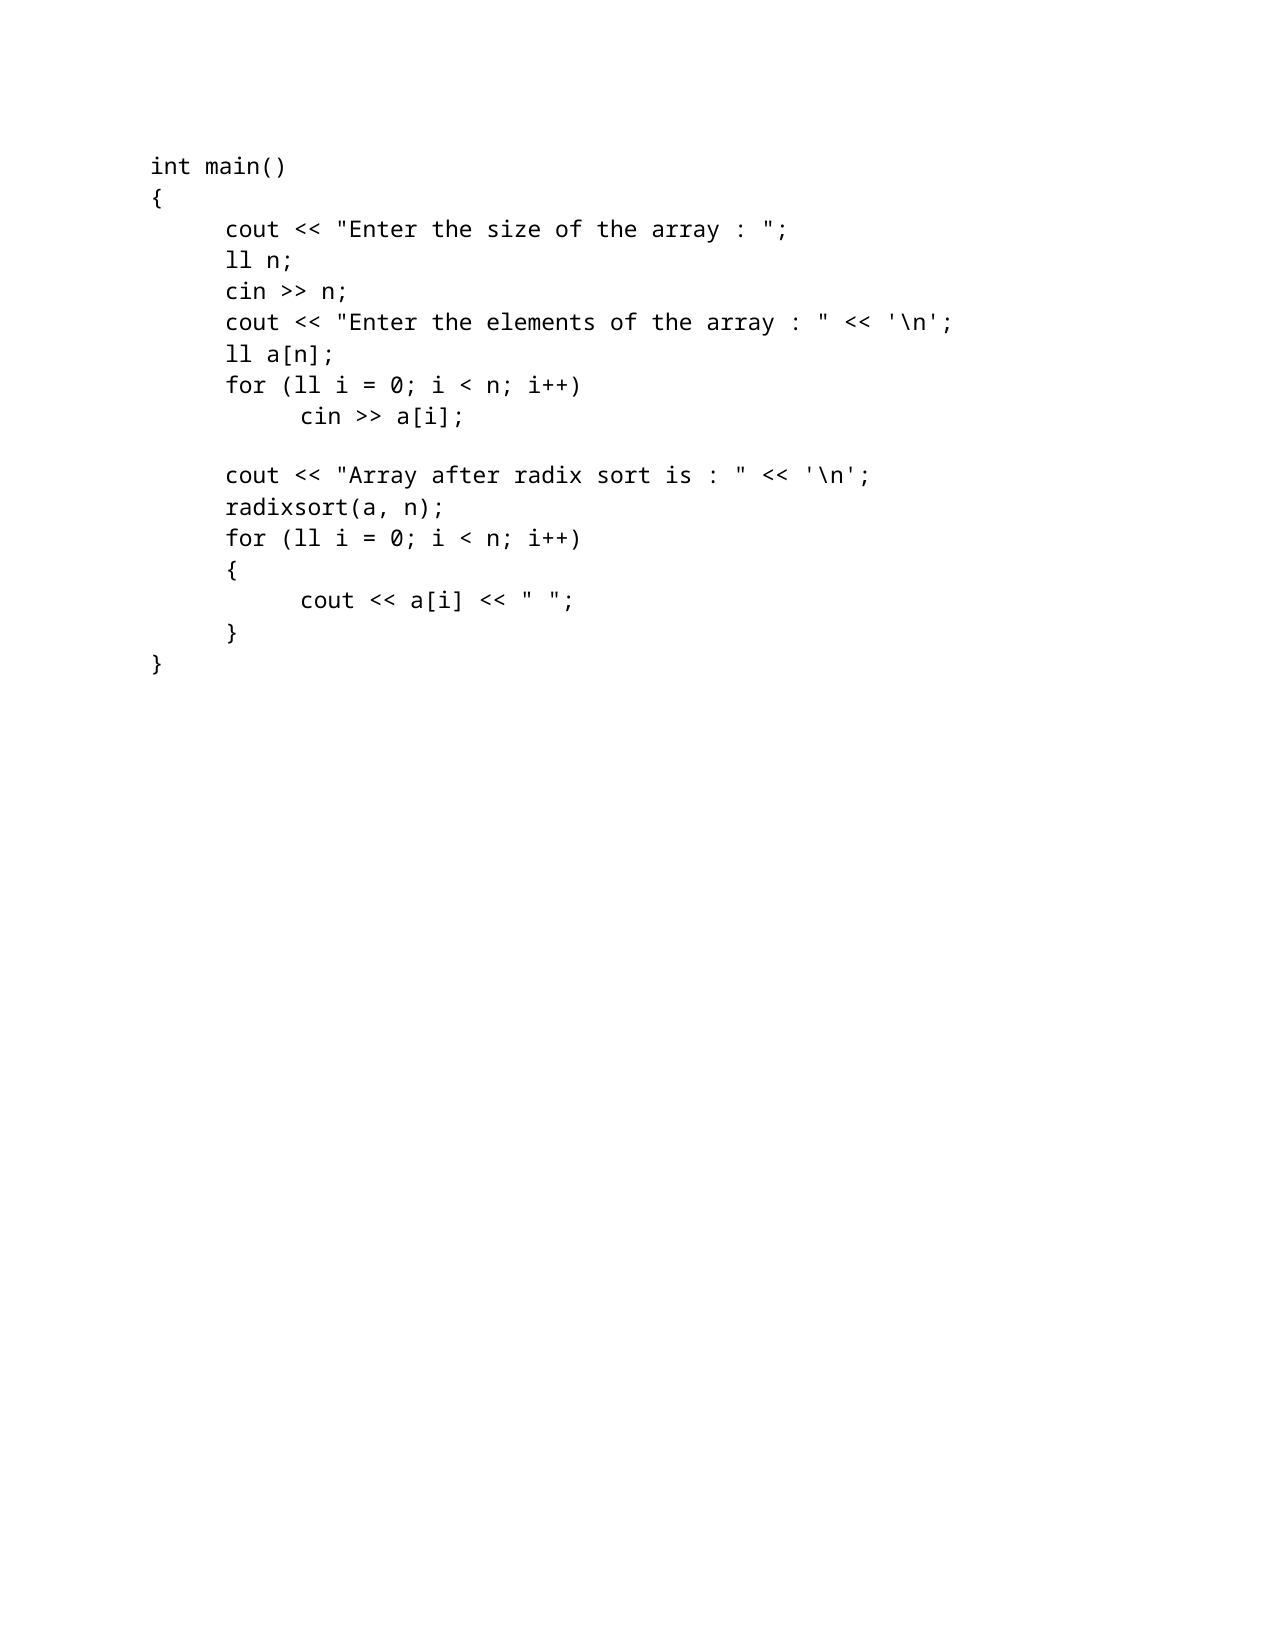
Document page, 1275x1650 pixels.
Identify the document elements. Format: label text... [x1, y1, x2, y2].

text ll a[n]; [150, 337, 1125, 369]
text cin >> n; [150, 275, 1125, 306]
text cout << "Array after radix sort is : " << '\n'; [150, 459, 1125, 491]
text { [150, 553, 1125, 584]
text } [150, 647, 1125, 678]
text cout << "Enter the size of the array : "; [150, 212, 1125, 244]
text ll n; [150, 244, 1125, 275]
text cout << a[i] << " "; [150, 584, 1125, 616]
text cin >> a[i]; [150, 400, 1125, 431]
text for (ll i = 0; i < n; i++) [150, 522, 1125, 553]
text int main() [150, 150, 1125, 181]
text cout << "Enter the elements of the array : " << '\n'; [150, 306, 1125, 337]
text radixsort(a, n); [150, 491, 1125, 522]
text { [150, 181, 1125, 212]
text } [150, 616, 1125, 647]
text for (ll i = 0; i < n; i++) [150, 369, 1125, 400]
